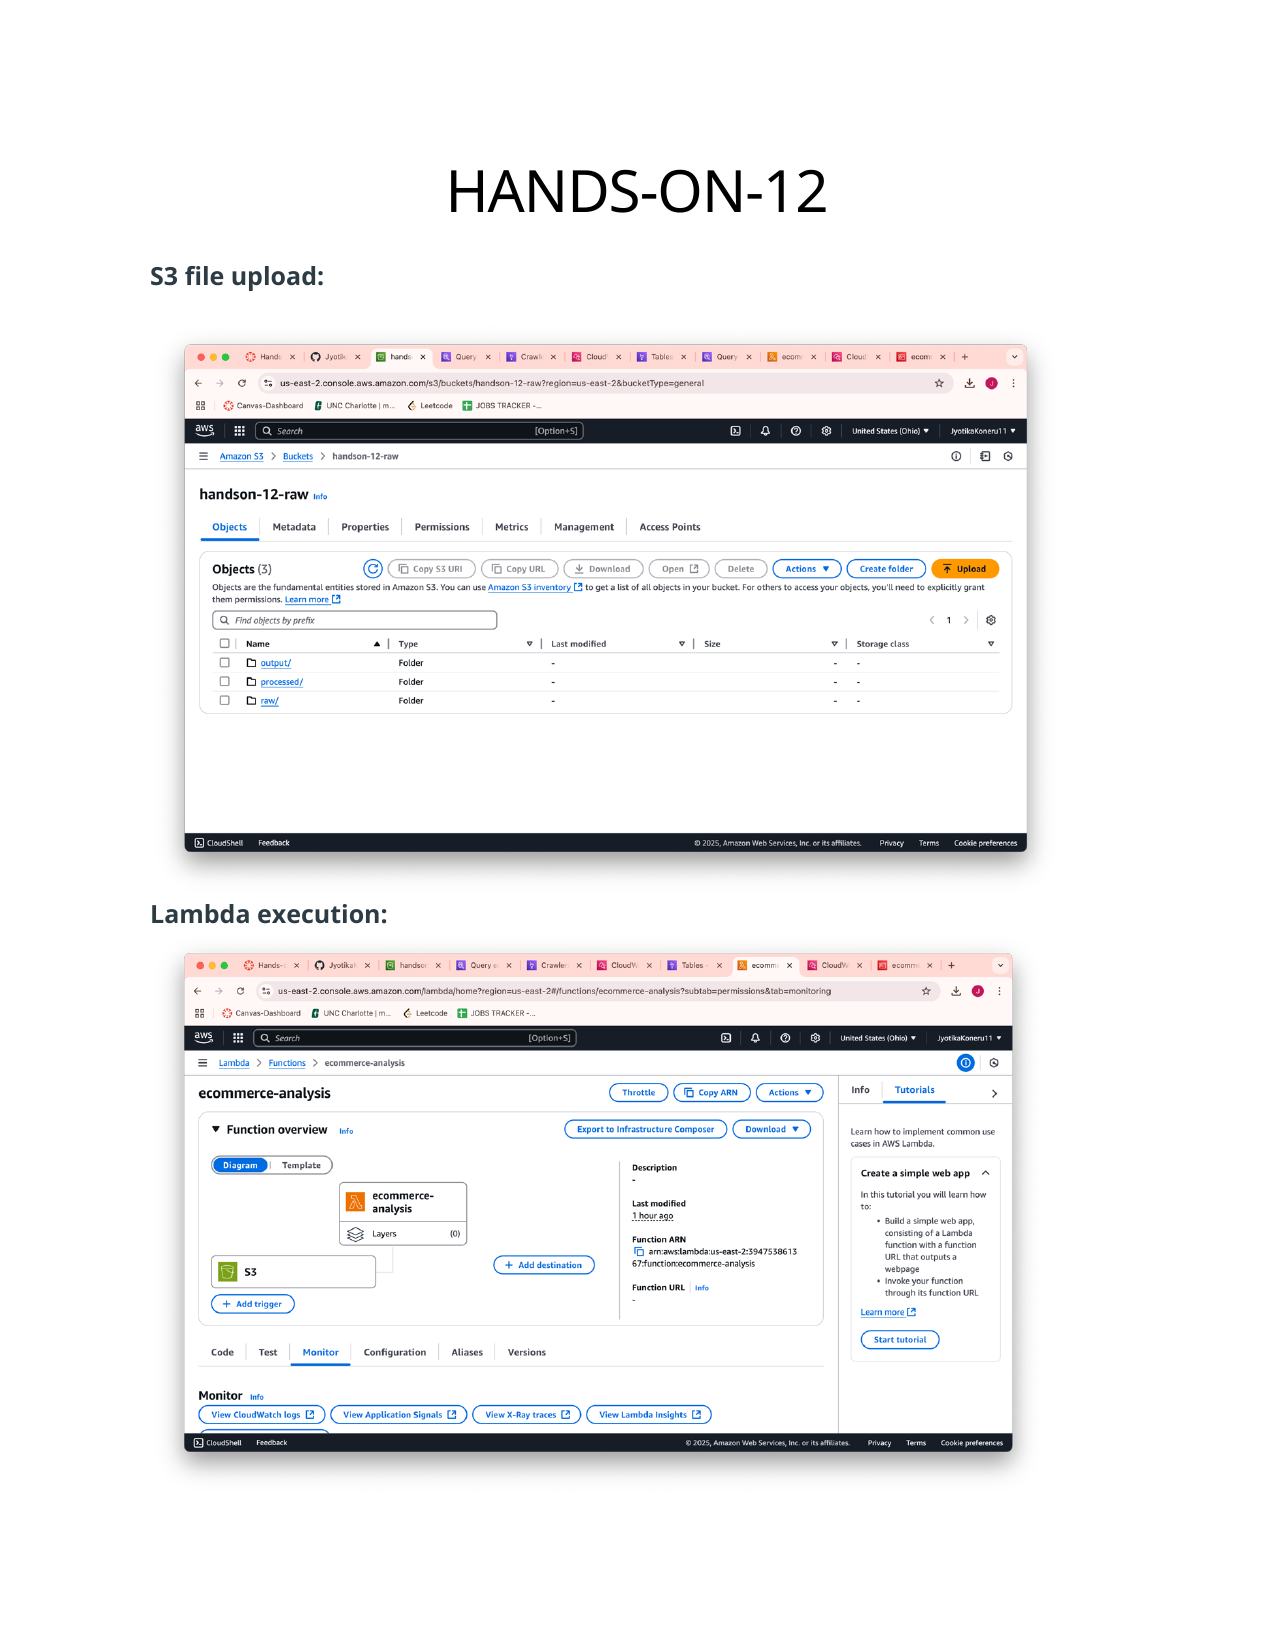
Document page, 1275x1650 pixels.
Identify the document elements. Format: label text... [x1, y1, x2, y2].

picture [150, 930, 1046, 1496]
picture [150, 321, 1061, 897]
text S3 file upload: [150, 259, 1125, 293]
title HANDS-ON-12 [150, 150, 1125, 229]
